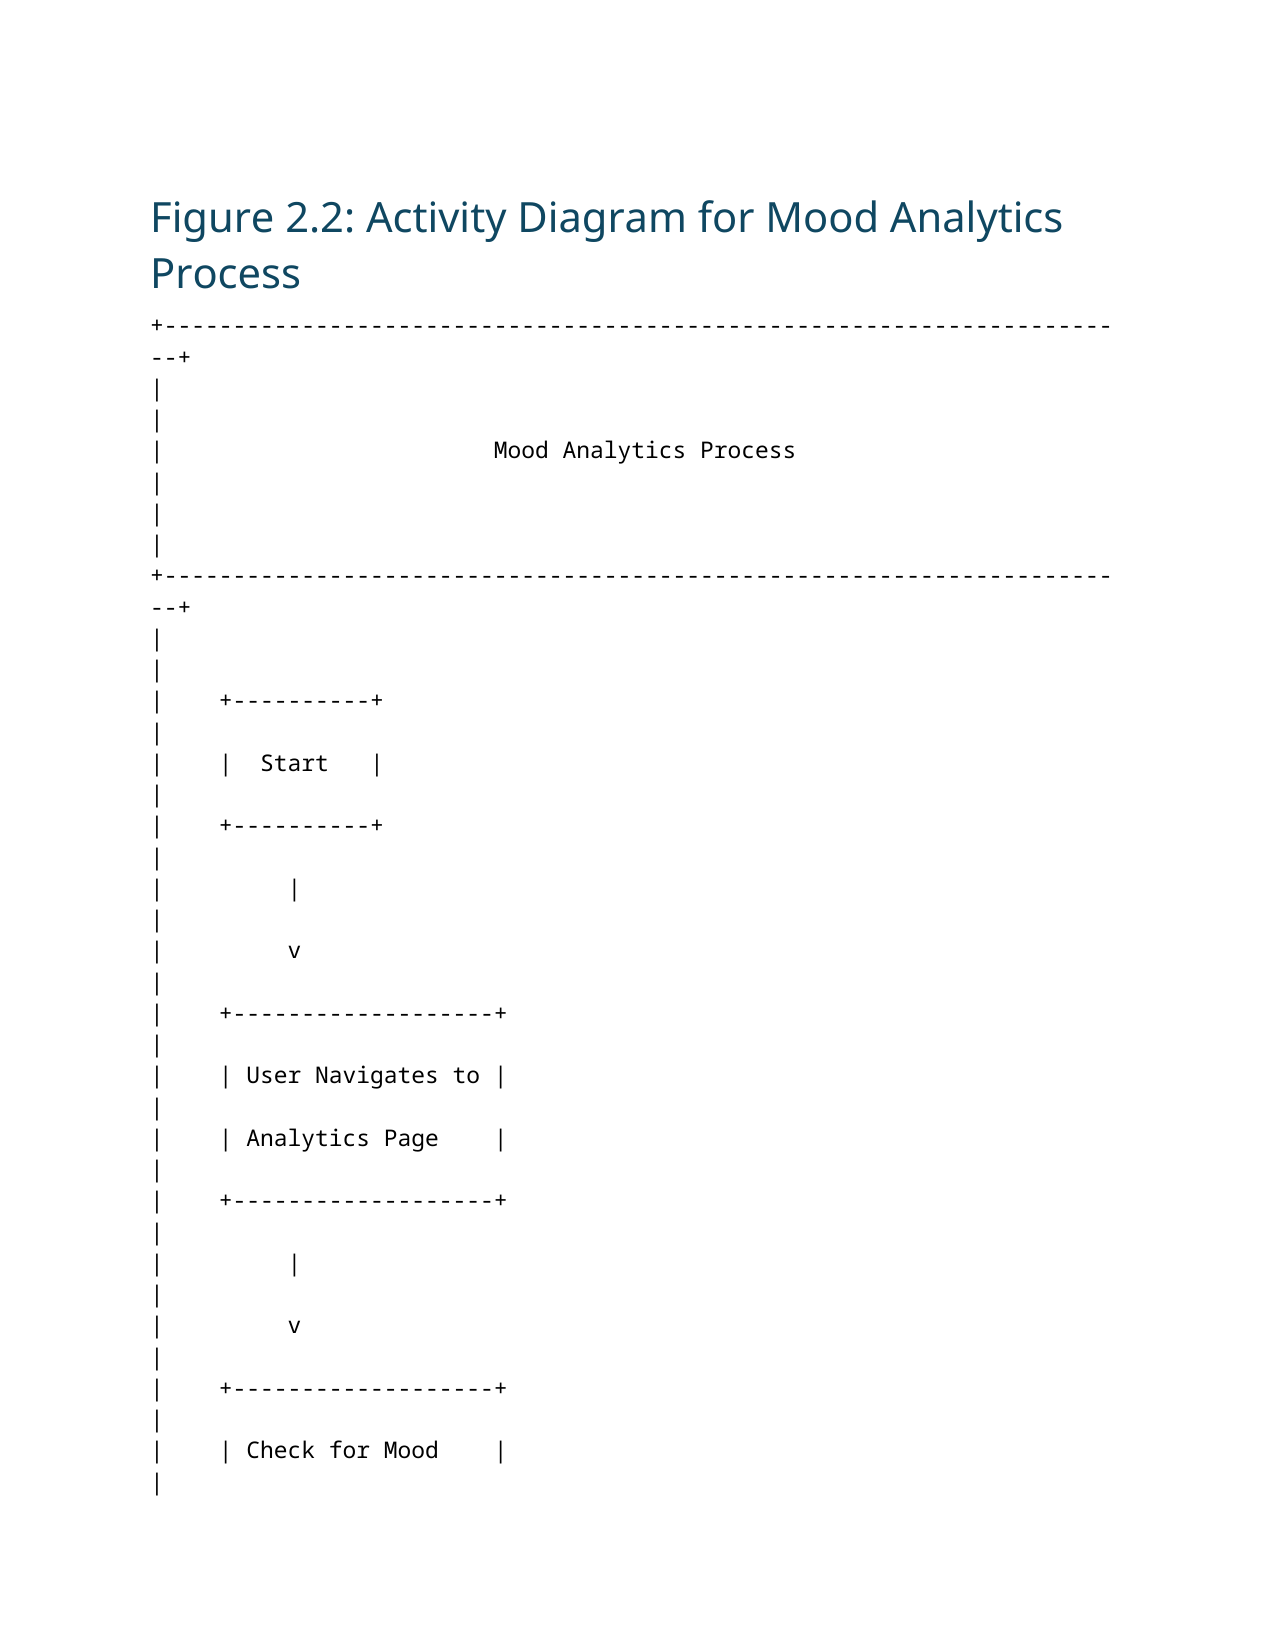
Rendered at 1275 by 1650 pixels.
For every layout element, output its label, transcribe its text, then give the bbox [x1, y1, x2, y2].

subtitle Figure 2.2: Activity Diagram for Mood Analytics Process [150, 187, 1125, 301]
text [150, 309, 1125, 1497]
